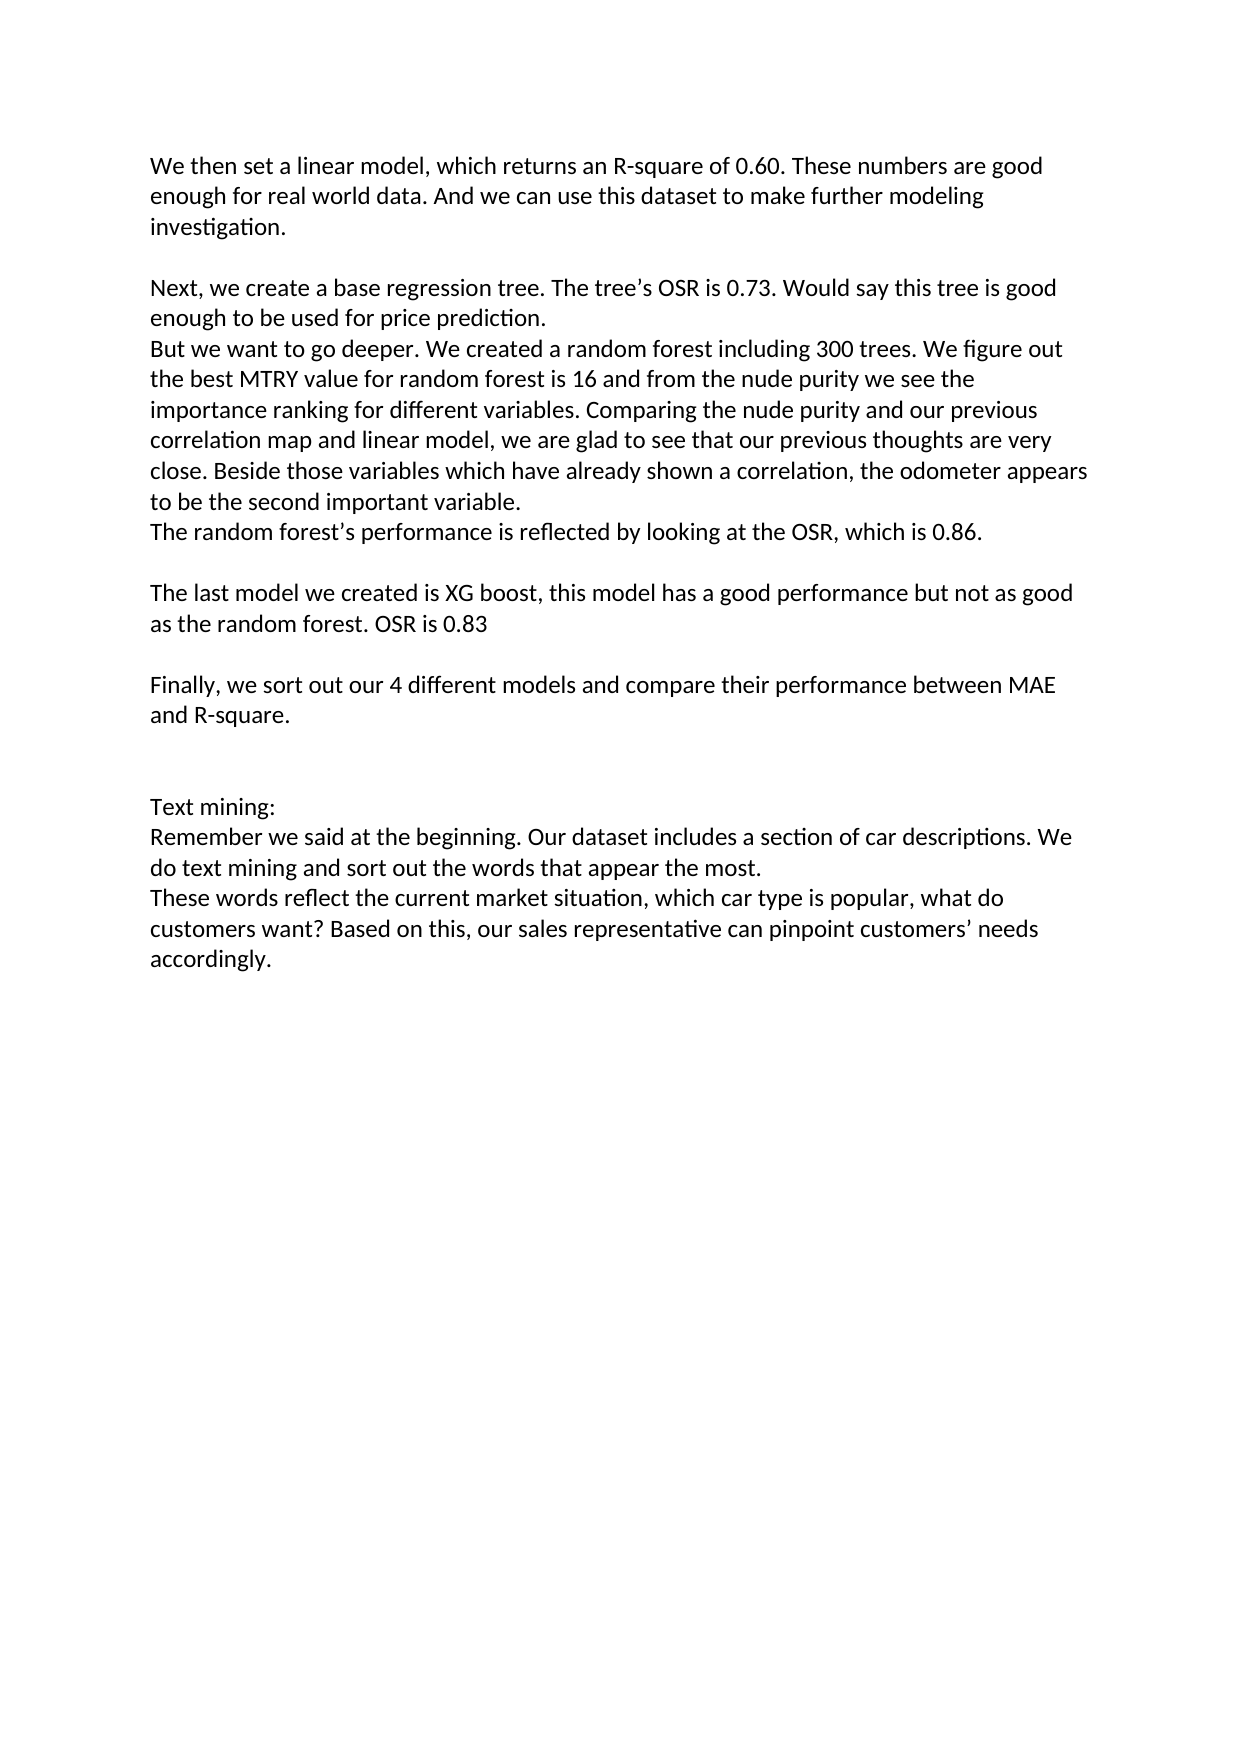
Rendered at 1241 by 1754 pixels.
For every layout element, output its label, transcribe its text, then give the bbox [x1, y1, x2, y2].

text Next, we create a base regression tree. The tree’s OSR is 0.73. Would say this tree is good enough to be used for price prediction. [150, 272, 1090, 333]
text Remember we said at the beginning. Our dataset includes a section of car descriptions. We do text mining and sort out the words that appear the most. [150, 821, 1090, 882]
text Finally, we sort out our 4 different models and compare their performance between MAE and R-square. [150, 669, 1090, 730]
text Text mining: [150, 791, 1090, 821]
text We then set a linear model, which returns an R-square of 0.60. These numbers are good enough for real world data. And we can use this dataset to make further modeling investigation. [150, 150, 1090, 242]
text The last model we created is XG boost, this model has a good performance but not as good as the random forest. OSR is 0.83 [150, 577, 1090, 638]
text The random forest’s performance is reflected by looking at the OSR, which is 0.86. [150, 516, 1090, 547]
text These words reflect the current market situation, which car type is popular, what do customers want? Based on this, our sales representative can pinpoint customers’ needs accordingly. [150, 882, 1090, 974]
text But we want to go deeper. We created a random forest including 300 trees. We figure out the best MTRY value for random forest is 16 and from the nude purity we see the importance ranking for different variables. Comparing the nude purity and our previous correlation map and linear model, we are glad to see that our previous thoughts are very close. Beside those variables which have already shown a correlation, the odometer appears to be the second important variable. [150, 333, 1090, 516]
